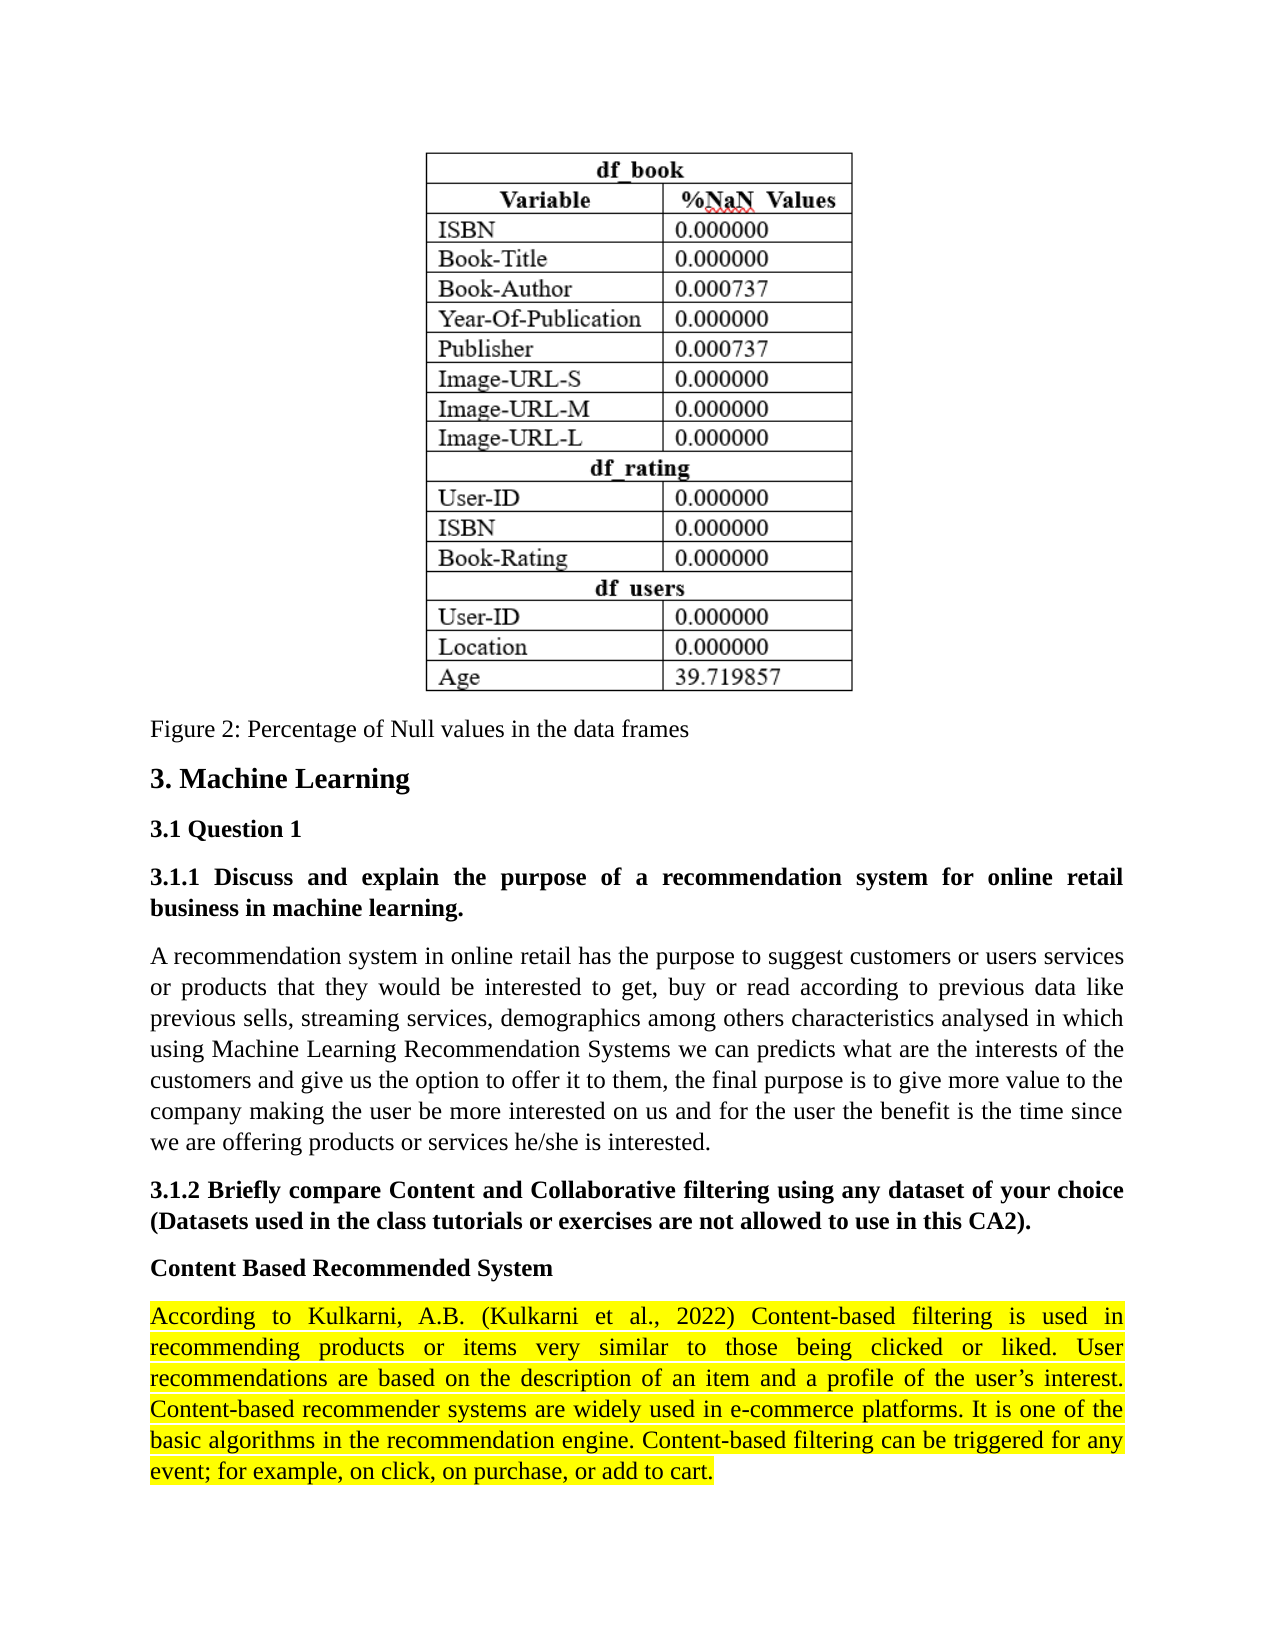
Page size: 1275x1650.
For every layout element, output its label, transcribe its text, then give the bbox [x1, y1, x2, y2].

text 3.1.2 Briefly compare Content and Collaborative filtering using any dataset of your choice (Datasets used in the class tutorials or exercises are not allowed to use in this CA2). [150, 1175, 1125, 1234]
text Figure 2: Percentage of Null values in the data frames [150, 714, 1125, 743]
text A recommendation system in online retail has the purpose to suggest customers or users services or products that they would be interested to get, buy or read according to previous data like previous sells, streaming services, demographics among others characteristics analysed in which using Machine Learning Recommendation Systems we can predicts what are the interests of the customers and give us the option to offer it to them, the final purpose is to give more value to the company making the user be more interested on us and for the user the benefit is the time since we are offering products or services he/she is interested. [150, 941, 1125, 1156]
picture [421, 150, 854, 695]
text Content Based Recommended System [150, 1253, 1125, 1282]
text 3.1.1 Discuss and explain the purpose of a recommendation system for online retail business in machine learning. [150, 862, 1125, 922]
text 3. Machine Learning [150, 762, 1125, 795]
text 3.1 Question 1 [150, 814, 1125, 843]
